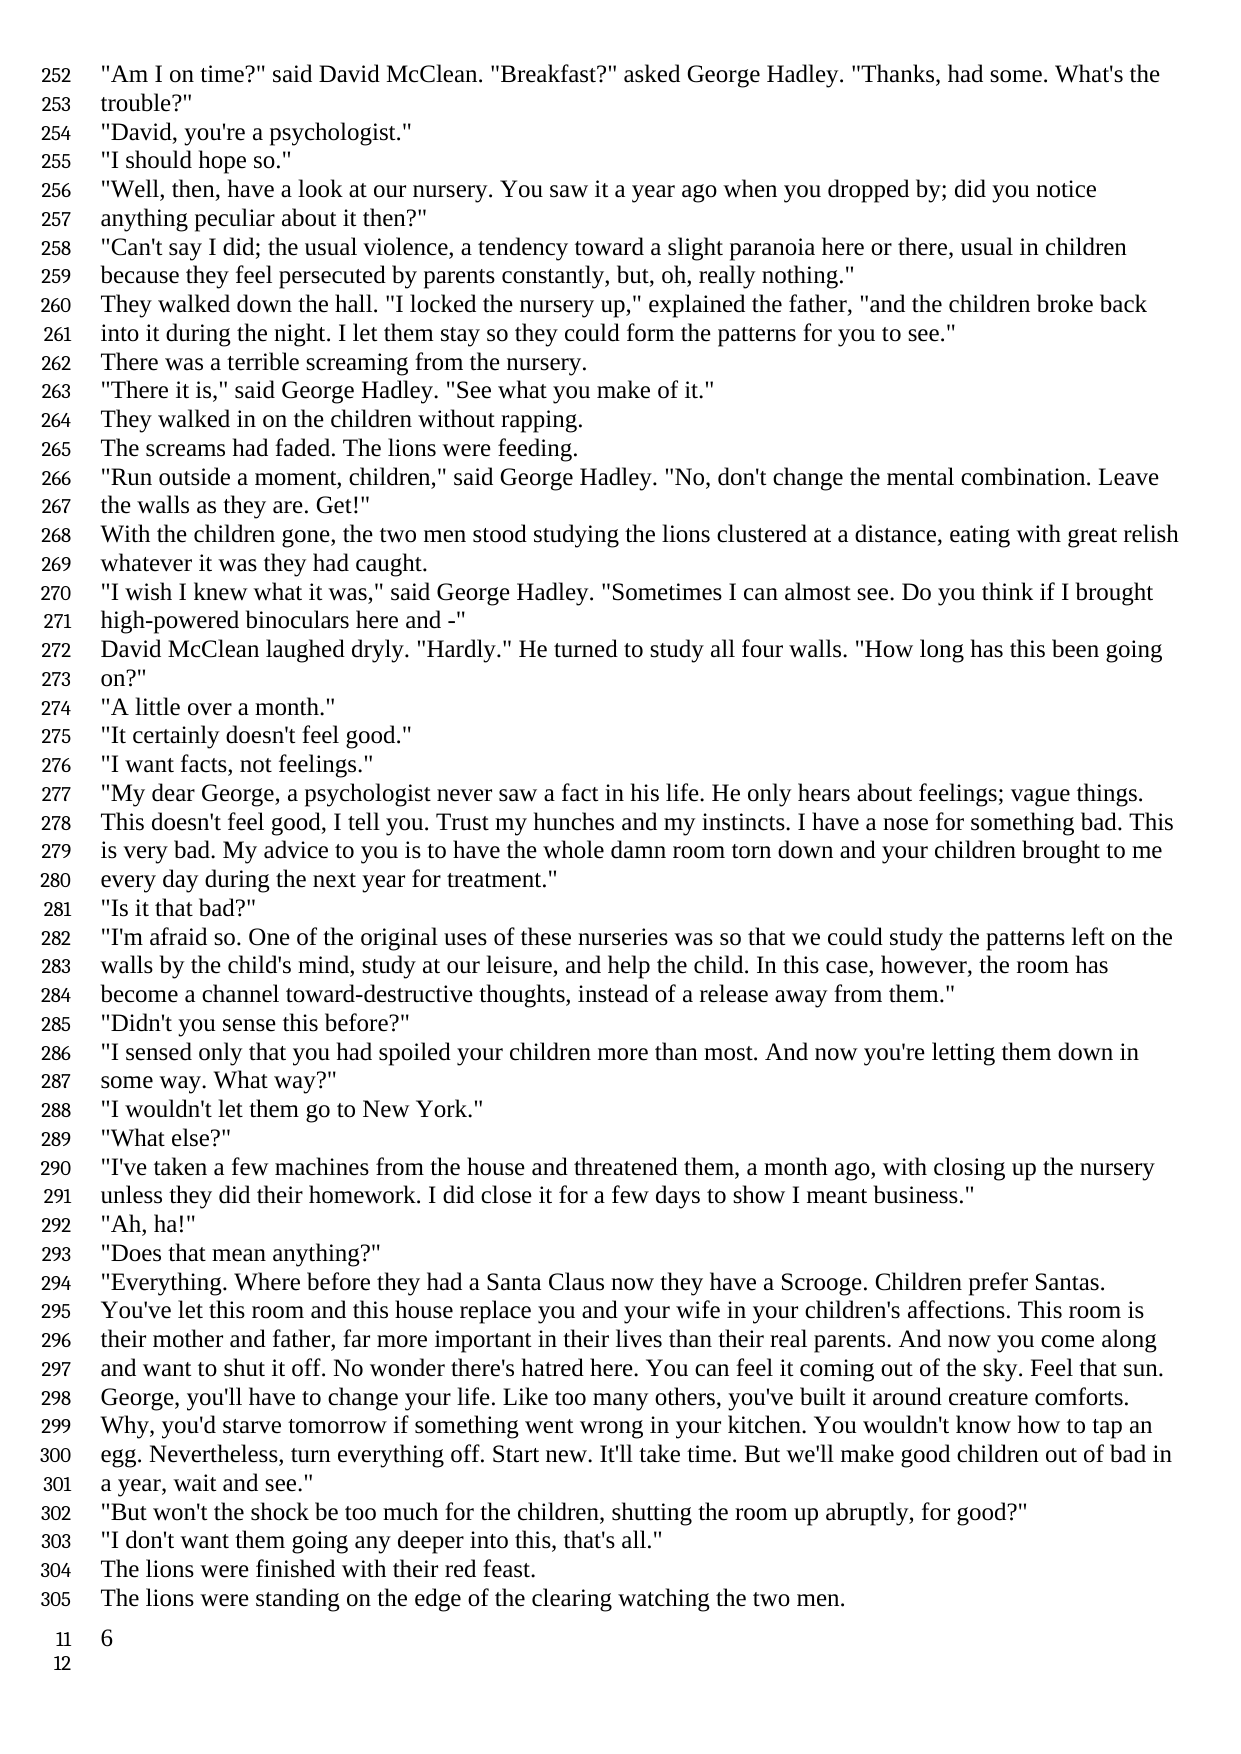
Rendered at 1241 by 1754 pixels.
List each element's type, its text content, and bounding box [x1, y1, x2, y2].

text "Can't say I did; the usual violence, a tendency toward a slight paranoia here or there, usual in children because they feel persecuted by parents constantly, but, oh, really nothing." [100, 232, 1181, 289]
text The lions were finished with their red feast. [100, 1554, 1181, 1583]
text "Does that mean anything?" [100, 1238, 1181, 1267]
text They walked in on the children without rapping. [100, 404, 1181, 433]
text "I'm afraid so. One of the original uses of these nurseries was so that we could study the patterns left on the walls by the child's mind, study at our leisure, and help the child. In this case, however, the room has become a channel toward-destructive thoughts, instead of a release away from them." [100, 922, 1181, 1008]
text "It certainly doesn't feel good." [100, 720, 1181, 749]
text "I wouldn't let them go to New York." [100, 1094, 1181, 1123]
text "Didn't you sense this before?" [100, 1008, 1181, 1037]
text "A little over a month." [100, 692, 1181, 720]
text "I've taken a few machines from the house and threatened them, a month ago, with closing up the nursery unless they did their homework. I did close it for a few days to show I meant business." [100, 1152, 1181, 1209]
text "Well, then, have a look at our nursery. You saw it a year ago when you dropped by; did you notice anything peculiar about it then?" [100, 174, 1181, 232]
text "Run outside a moment, children," said George Hadley. "No, don't change the mental combination. Leave the walls as they are. Get!" [100, 462, 1181, 519]
text There was a terrible screaming from the nursery. [100, 347, 1181, 375]
text "There it is," said George Hadley. "See what you make of it." [100, 375, 1181, 404]
text "Am I on time?" said David McClean. "Breakfast?" asked George Hadley. "Thanks, had some. What's the trouble?" [100, 59, 1181, 117]
text With the children gone, the two men stood studying the lions clustered at a distance, eating with great relish whatever it was they had caught. [100, 519, 1181, 577]
text "My dear George, a psychologist never saw a fact in his life. He only hears about feelings; vague things. This doesn't feel good, I tell you. Trust my hunches and my instincts. I have a nose for something bad. This is very bad. My advice to you is to have the whole damn room torn down and your children brought to me every day during the next year for treatment." [100, 778, 1181, 893]
text "I sensed only that you had spoiled your children more than most. And now you're letting them down in some way. What way?" [100, 1037, 1181, 1094]
text "What else?" [100, 1123, 1181, 1152]
text "I wish I knew what it was," said George Hadley. "Sometimes I can almost see. Do you think if I brought high-powered binoculars here and -" [100, 577, 1181, 634]
text The screams had faded. The lions were feeding. [100, 433, 1181, 462]
text "David, you're a psychologist." [100, 117, 1181, 145]
text "I want facts, not feelings." [100, 749, 1181, 778]
text "But won't the shock be too much for the children, shutting the room up abruptly, for good?" [100, 1497, 1181, 1525]
text David McClean laughed dryly. "Hardly." He turned to study all four walls. "How long has this been going on?" [100, 634, 1181, 692]
text "Is it that bad?" [100, 893, 1181, 922]
text "Ah, ha!" [100, 1209, 1181, 1238]
text "I should hope so." [100, 145, 1181, 174]
text The lions were standing on the edge of the clearing watching the two men. [100, 1583, 1181, 1612]
text "I don't want them going any deeper into this, that's all." [100, 1525, 1181, 1554]
text They walked down the hall. "I locked the nursery up," explained the father, "and the children broke back into it during the night. I let them stay so they could form the patterns for you to see." [100, 289, 1181, 347]
text "Everything. Where before they had a Santa Claus now they have a Scrooge. Children prefer Santas. You've let this room and this house replace you and your wife in your children's affections. This room is their mother and father, far more important in their lives than their real parents. And now you come along and want to shut it off. No wonder there's hatred here. You can feel it coming out of the sky. Feel that sun. George, you'll have to change your life. Like too many others, you've built it around creature comforts. Why, you'd starve tomorrow if something went wrong in your kitchen. You wouldn't know how to tap an egg. Nevertheless, turn everything off. Start new. It'll take time. But we'll make good children out of bad in a year, wait and see." [100, 1267, 1181, 1497]
